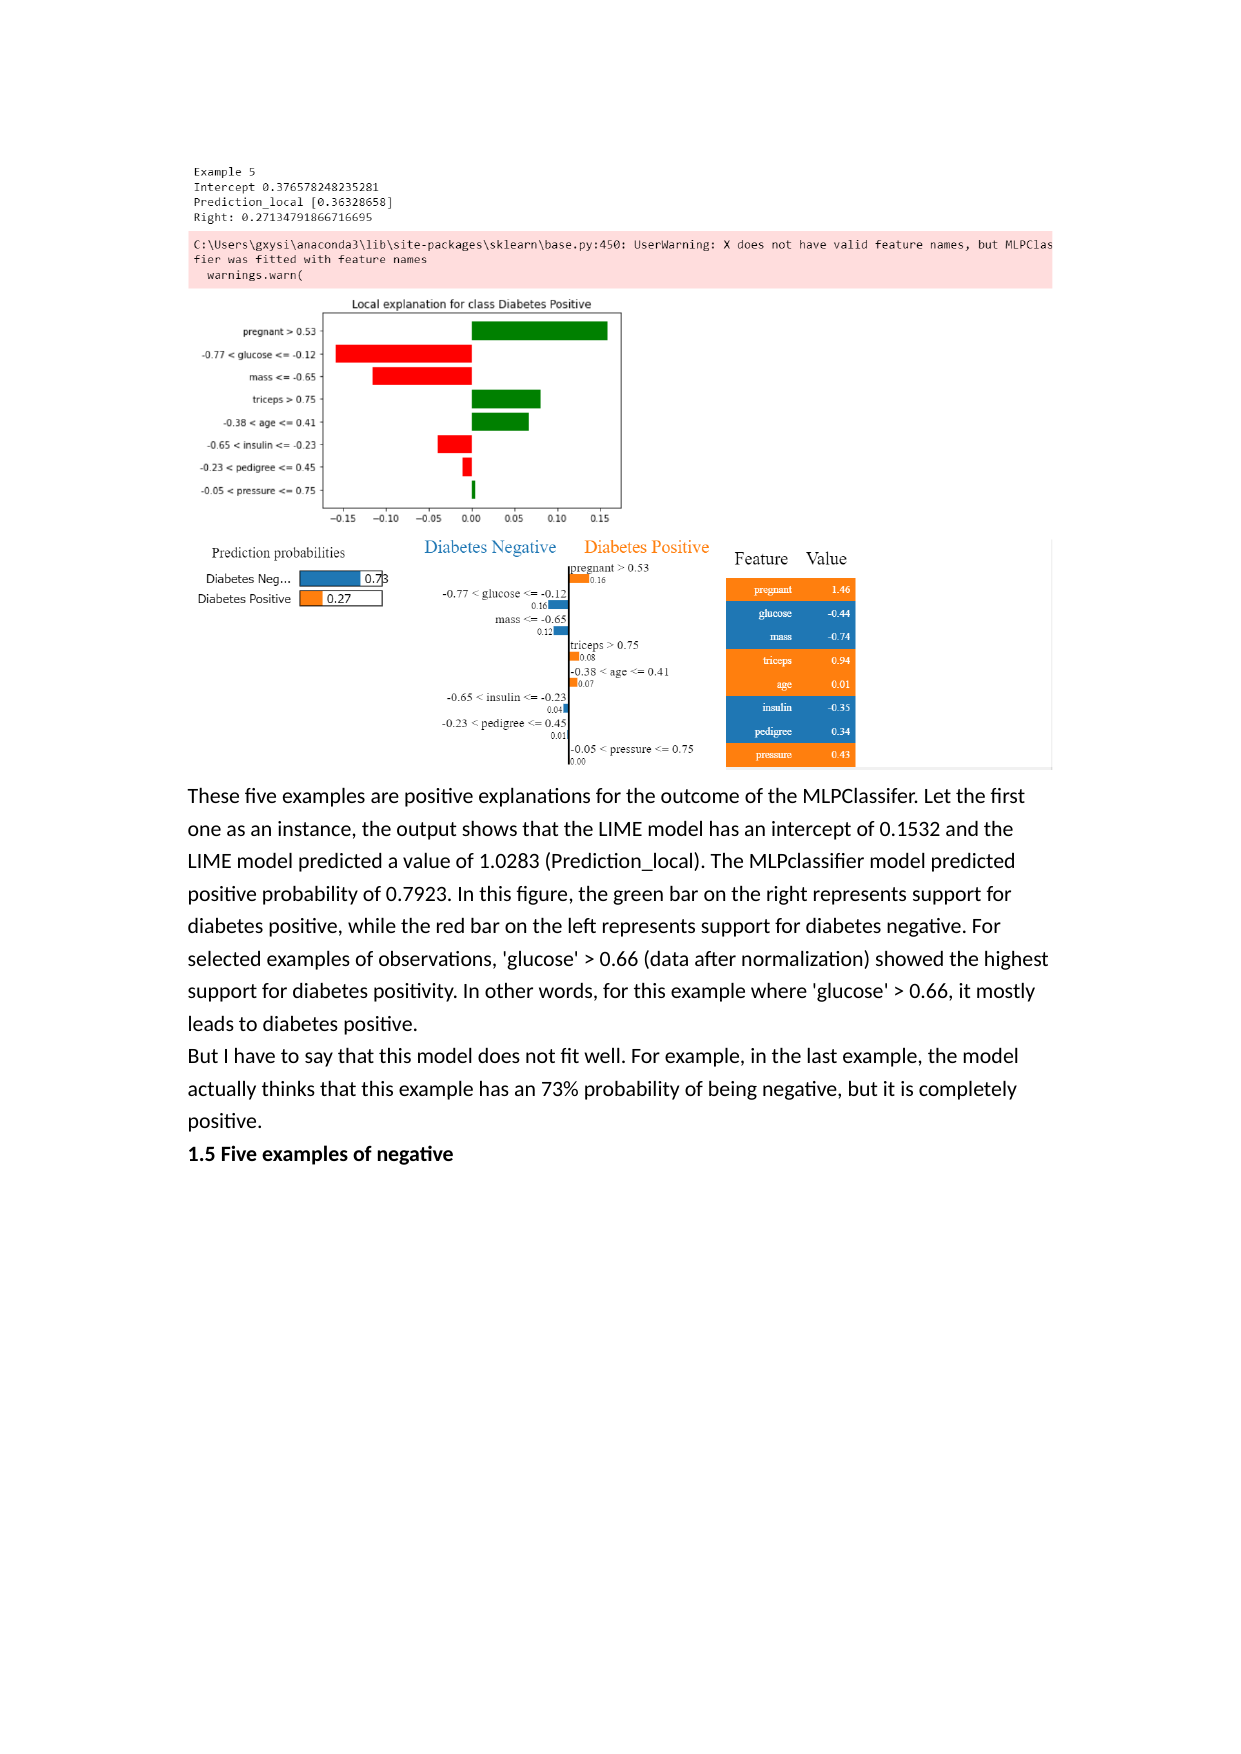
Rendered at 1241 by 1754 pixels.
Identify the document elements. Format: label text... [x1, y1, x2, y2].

list These five examples are positive explanations for the outcome of the MLPClassifer. Let the first one as an instance, the output shows that the LIME model has an intercept of 0.1532 and the LIME model predicted a value of 1.0283 (Prediction_local). The MLPclassifier model predicted positive probability of 0.7923. In this figure, the green bar on the right represents support for diabetes positive, while the red bar on the left represents support for diabetes negative. For selected examples of observations, 'glucose' > 0.66 (data after normalization) showed the highest support for diabetes positivity. In other words, for this example where 'glucose' > 0.66, it mostly leads to diabetes positive. [187, 779, 1053, 1039]
picture [187, 162, 1053, 770]
list But I have to say that this model does not fit well. For example, in the last example, the model actually thinks that this example has an 73% probability of being negative, but it is completely positive. [187, 1039, 1053, 1137]
list Five examples of negative [187, 1137, 1053, 1169]
